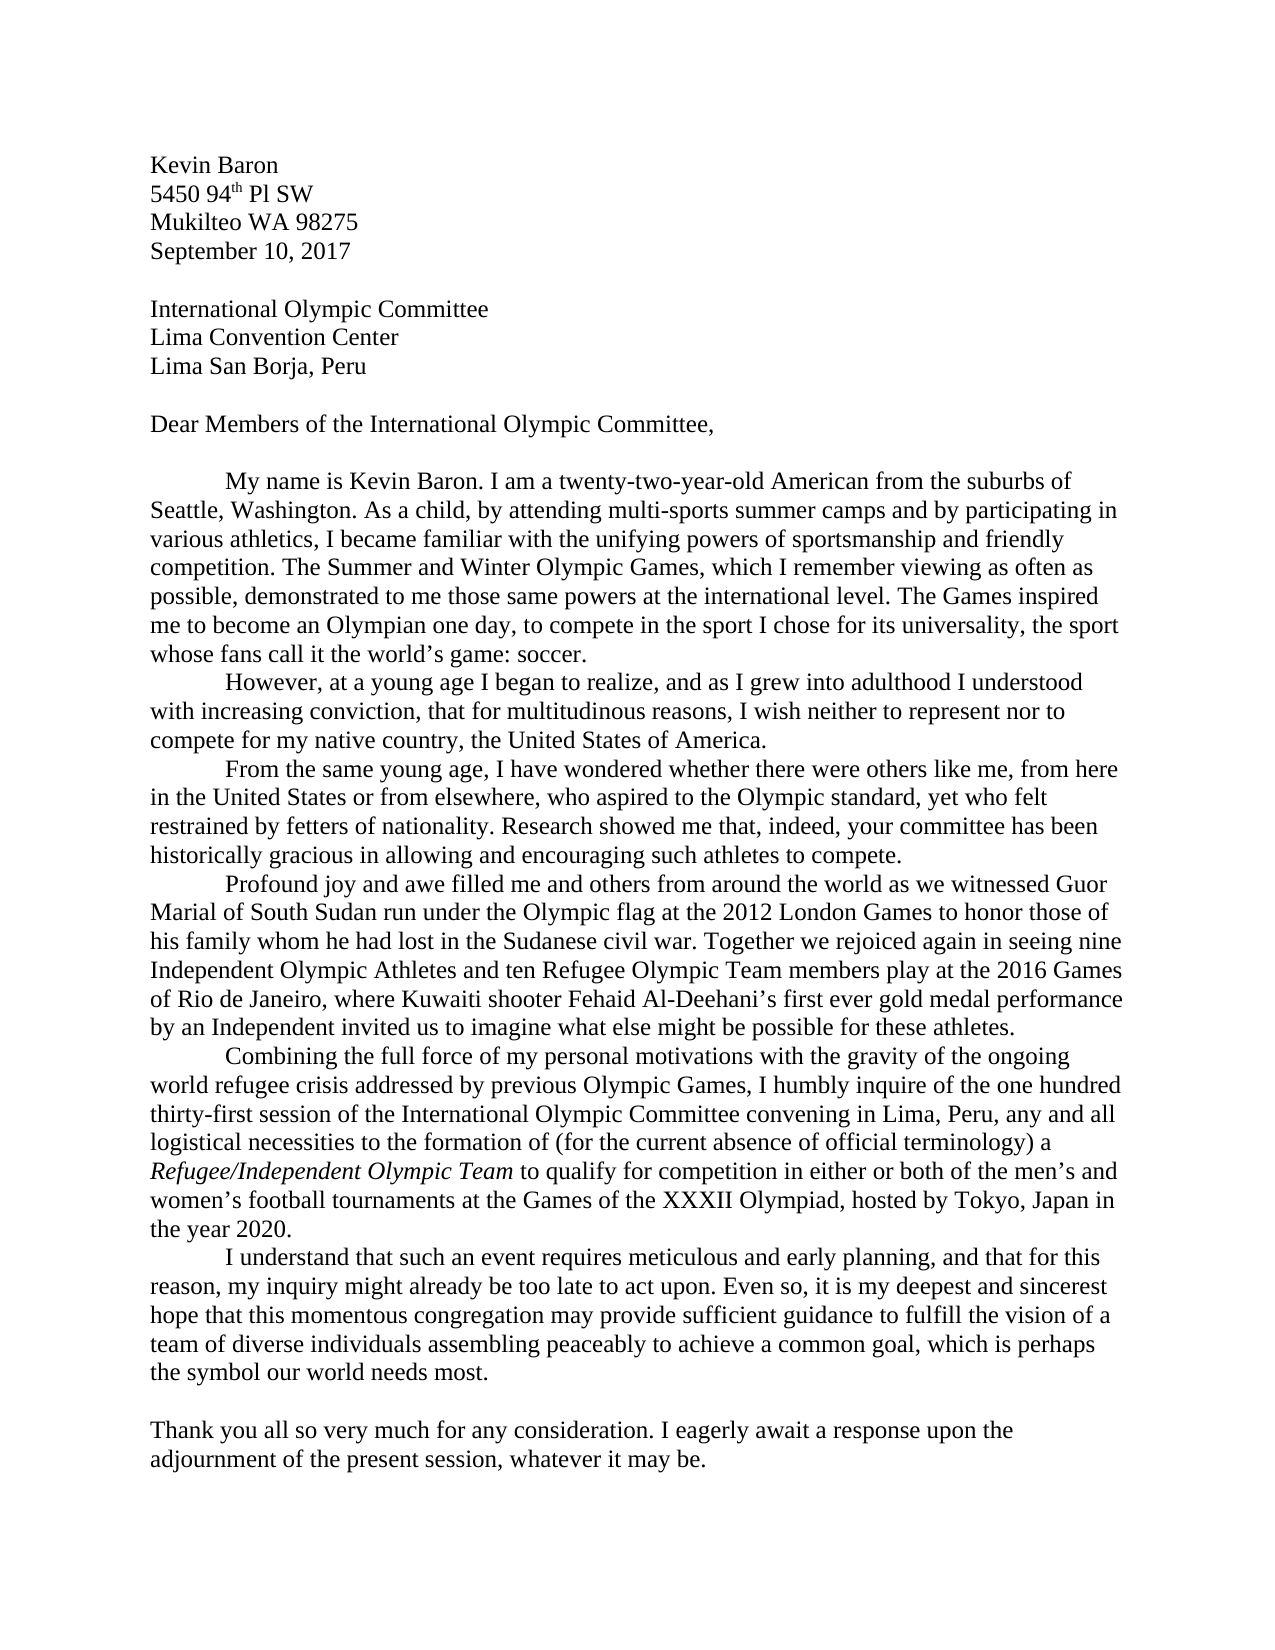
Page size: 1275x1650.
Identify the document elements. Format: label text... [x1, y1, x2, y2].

text Profound joy and awe filled me and others from around the world as we witnessed Guor Marial of South Sudan run under the Olympic flag at the 2012 London Games to honor those of his family whom he had lost in the Sudanese civil war. Together we rejoiced again in seeing nine Independent Olympic Athletes and ten Refugee Olympic Team members play at the 2016 Games of Rio de Janeiro, where Kuwaiti shooter Fehaid Al-Deehani’s first ever gold medal performance by an Independent invited us to imagine what else might be possible for these athletes. [150, 869, 1125, 1041]
text However, at a young age I began to realize, and as I grew into adulthood I understood with increasing conviction, that for multitudinous reasons, I wish neither to represent nor to compete for my native country, the . [150, 667, 1125, 754]
text I understand that such an event requires meticulous and early planning, and that for this reason, my inquiry might already be too late to act upon. Even so, it is my deepest and sincerest hope that this momentous congregation may provide sufficient guidance to fulfill the vision of a team of diverse individuals assembling peaceably to achieve a common goal, which is perhaps the symbol our world needs most. [150, 1242, 1125, 1386]
text Combining the full force of my personal motivations with the gravity of the ongoing world refugee crisis addressed by previous Olympic Games, I humbly inquire of the one hundred thirty-first session of the International Olympic Committee convening in Lima, Peru, any and all logistical necessities to the formation of (for the current absence of official terminology) a Refugee/Independent Olympic Team to qualify for competition in either or both of the men’s and women’s football tournaments at the Games of the XXXII Olympiad, hosted by Tokyo, Japan in the year 2020. [150, 1041, 1125, 1242]
text From the same young age, I have wondered whether there were others like me, from here in the or from elsewhere, who aspired to the Olympic standard, yet who felt restrained by fetters of nationality. Research showed me that, indeed, your committee has been historically gracious in allowing and encouraging such athletes to compete. [150, 754, 1125, 869]
text My name is Kevin Baron. I am a twenty-two-year-old American from the suburbs of . As a child, by attending multi-sports summer camps and by participating in various athletics, I became familiar with the unifying powers of sportsmanship and friendly competition. The Summer and Winter Olympic Games, which I remember viewing as often as possible, demonstrated to me those same powers at the international level. The Games inspired me to become an Olympian one day, to compete in the sport I chose for its universality, the sport whose fans call it the world’s game: soccer. [150, 466, 1125, 667]
text Kevin Baron [150, 150, 1125, 179]
text International Olympic Committee [150, 294, 1125, 322]
text September 10, 2017 [150, 236, 1125, 265]
text Thank you all so very much for any consideration. I eagerly await a response upon the adjournment of the present session, whatever it may be. [150, 1415, 1125, 1472]
text Dear Members of the International Olympic Committee, [150, 409, 1125, 437]
